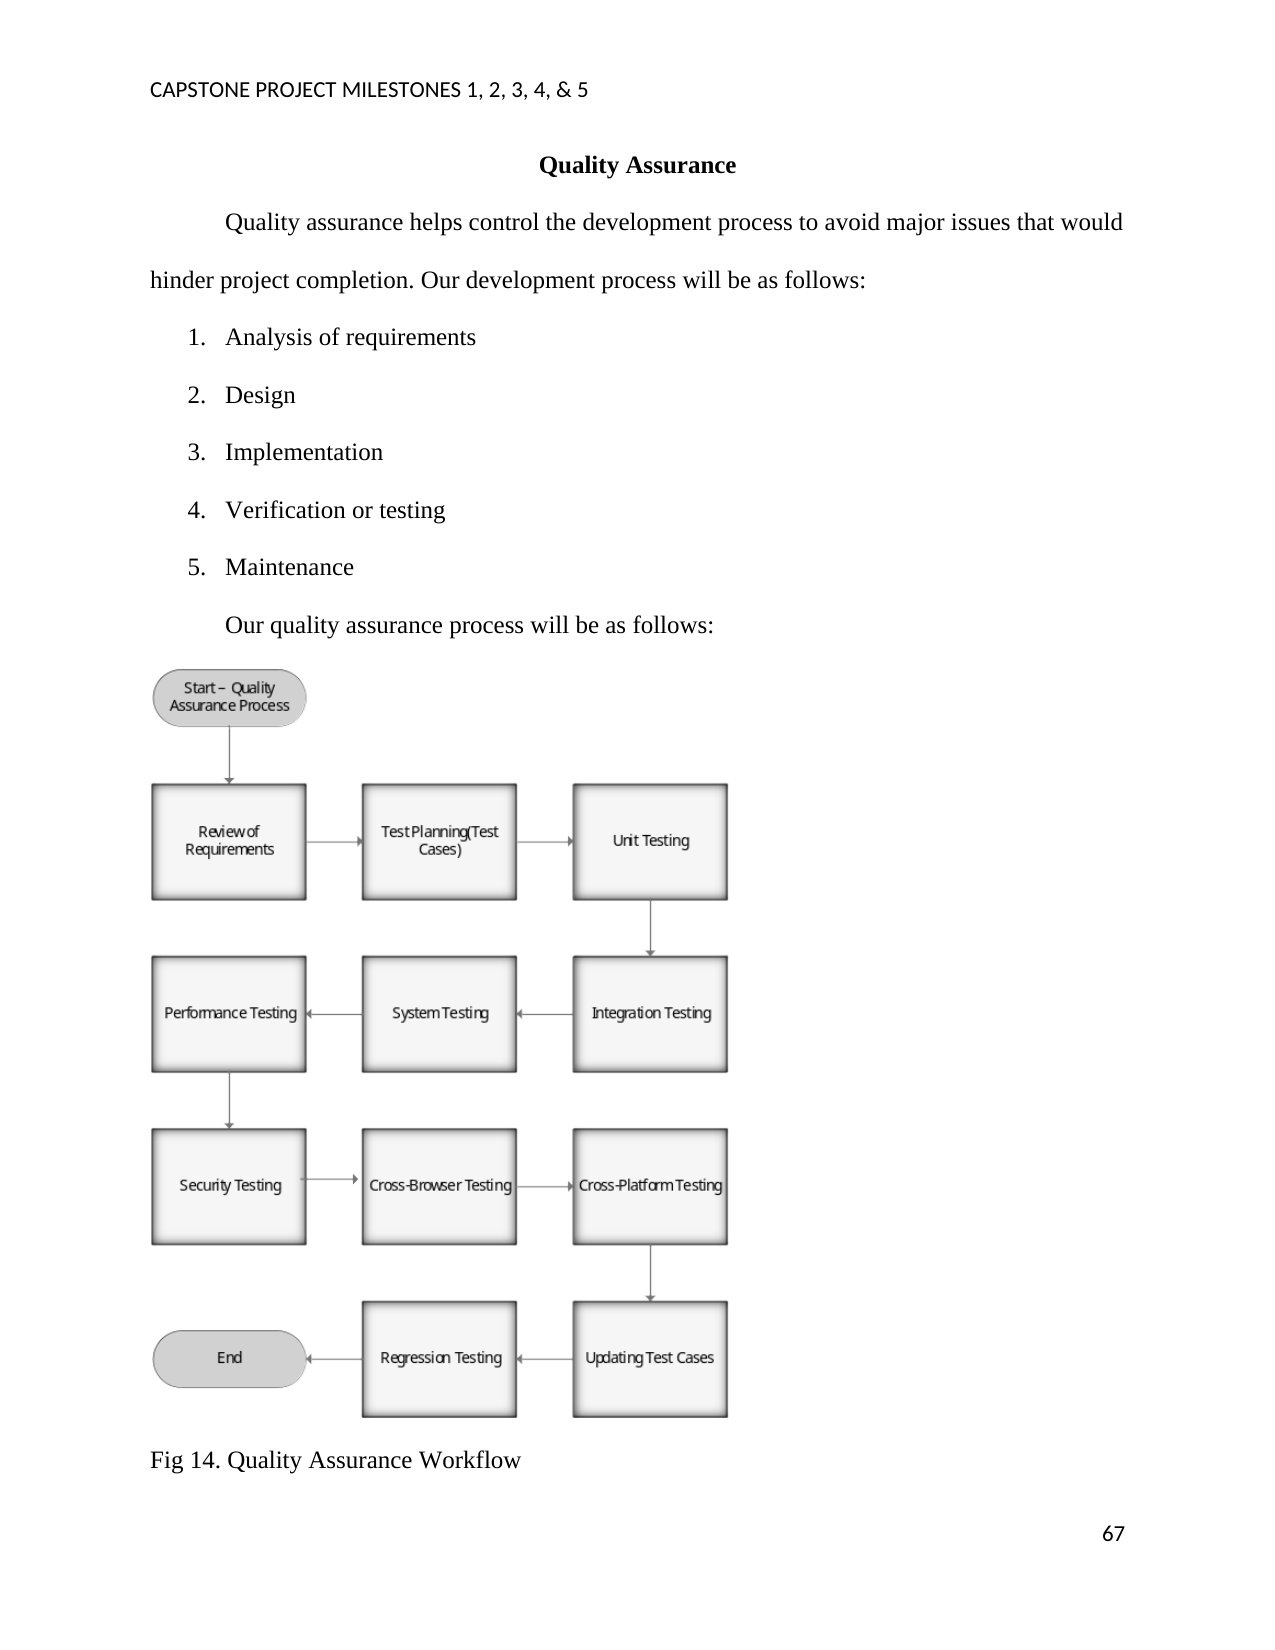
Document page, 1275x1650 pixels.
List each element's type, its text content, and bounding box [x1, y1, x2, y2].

list Maintenance [187, 552, 1125, 581]
list Analysis of requirements [187, 322, 1125, 351]
text Our quality assurance process will be as follows: [150, 610, 1125, 639]
text Quality assurance helps control the development process to avoid major issues that would hinder project completion. Our development process will be as follows: [150, 207, 1125, 294]
list Verification or testing [187, 495, 1125, 524]
text Fig 14. Quality Assurance Workflow [150, 1446, 1125, 1474]
list Design [187, 380, 1125, 409]
list Implementation [187, 437, 1125, 466]
subtitle Quality Assurance [150, 150, 1125, 179]
